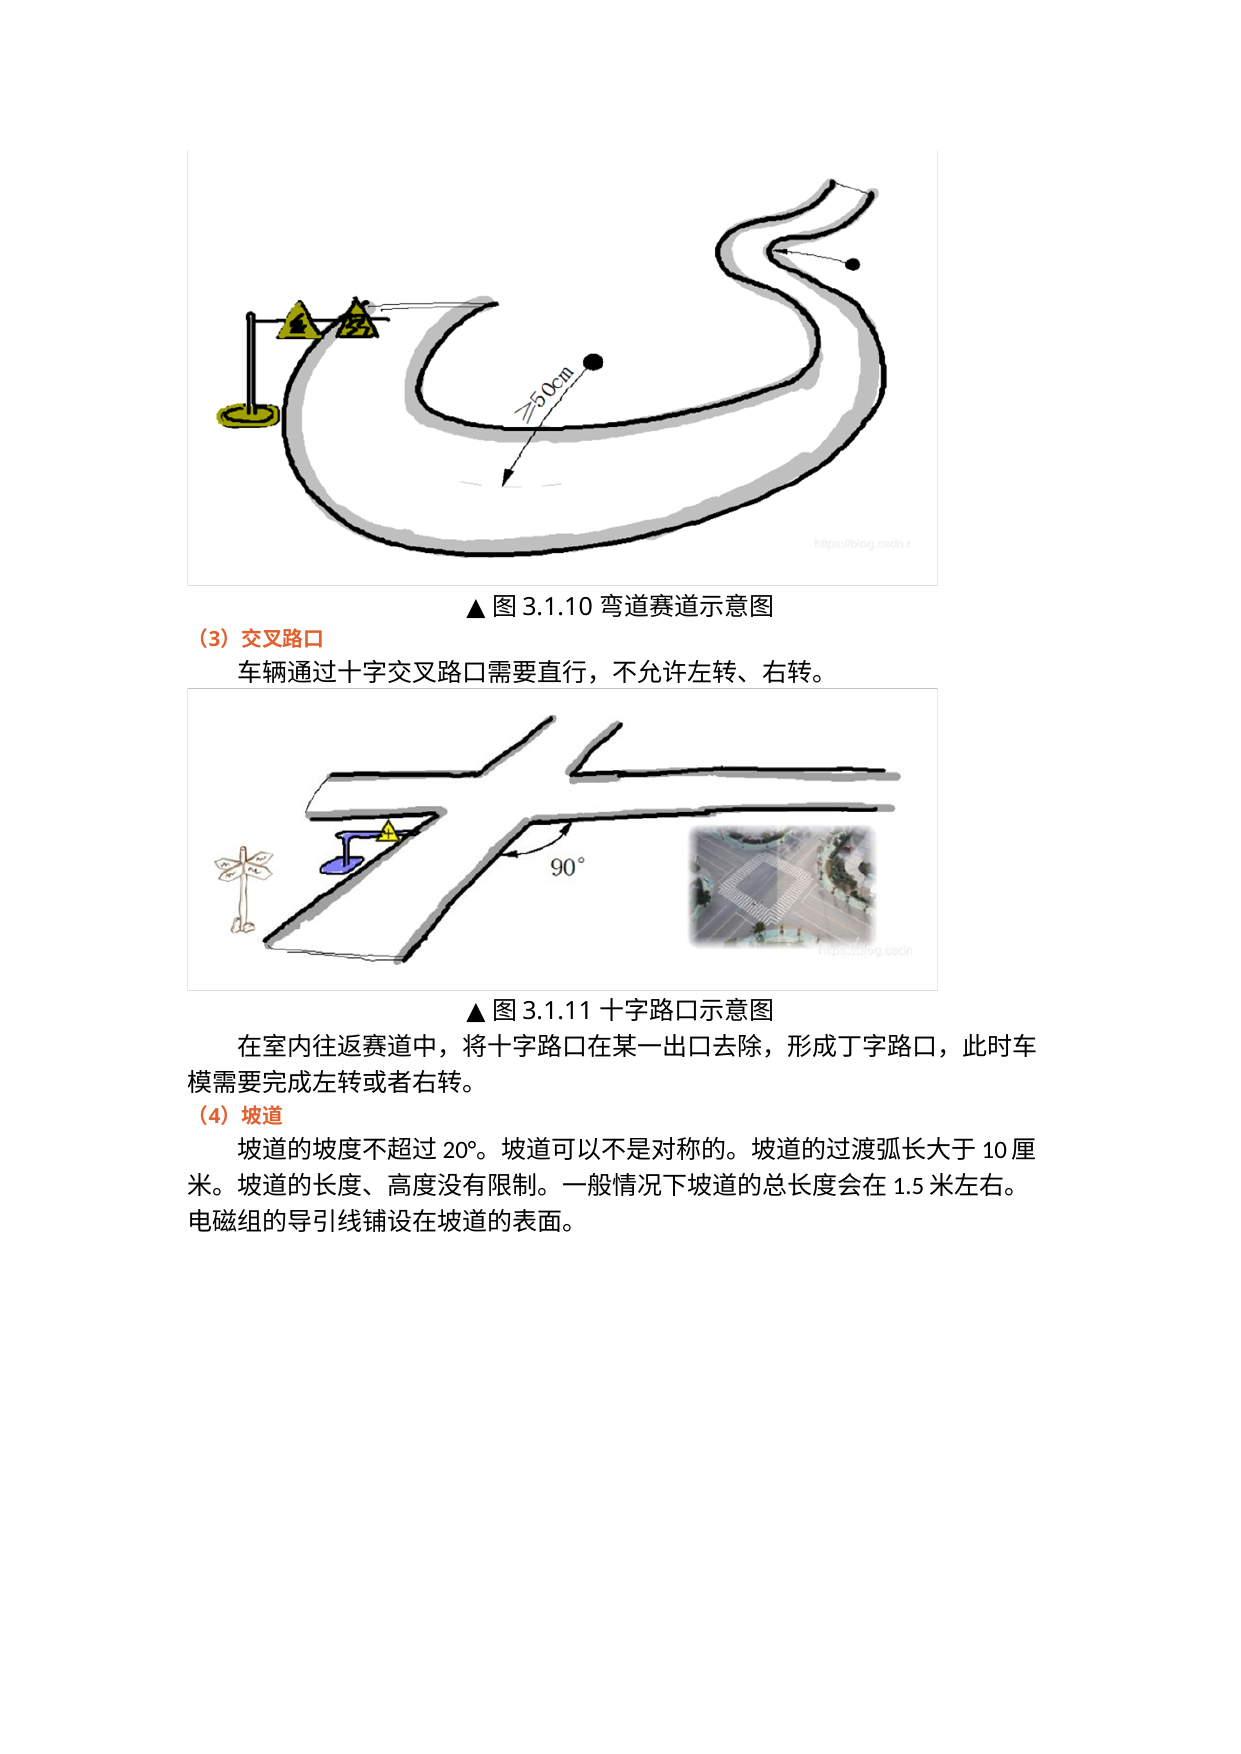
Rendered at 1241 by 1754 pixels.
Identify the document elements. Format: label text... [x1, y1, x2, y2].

subtitle （4）坡道 [187, 1099, 1053, 1129]
text 车辆通过十字交叉路口需要直行，不允许左转、右转。 [187, 652, 1053, 689]
picture [187, 150, 938, 586]
text 坡道的坡度不超过20°。坡道可以不是对称的。坡道的过渡弧长大于10厘米。坡道的长度、高度没有限制。一般情况下坡道的总长度会在1.5米左右。电磁组的导引线铺设在坡道的表面。 [187, 1129, 1053, 1238]
text 在室内往返赛道中，将十字路口在某一出口去除，形成丁字路口，此时车模需要完成左转或者右转。 [187, 1027, 1053, 1099]
text ▲ 图3.1.10 弯道赛道示意图 [187, 586, 1053, 622]
text ▲ 图3.1.11 十字路口示意图 [187, 990, 1053, 1027]
picture [187, 688, 938, 991]
subtitle （3）交叉路口 [187, 622, 1053, 652]
